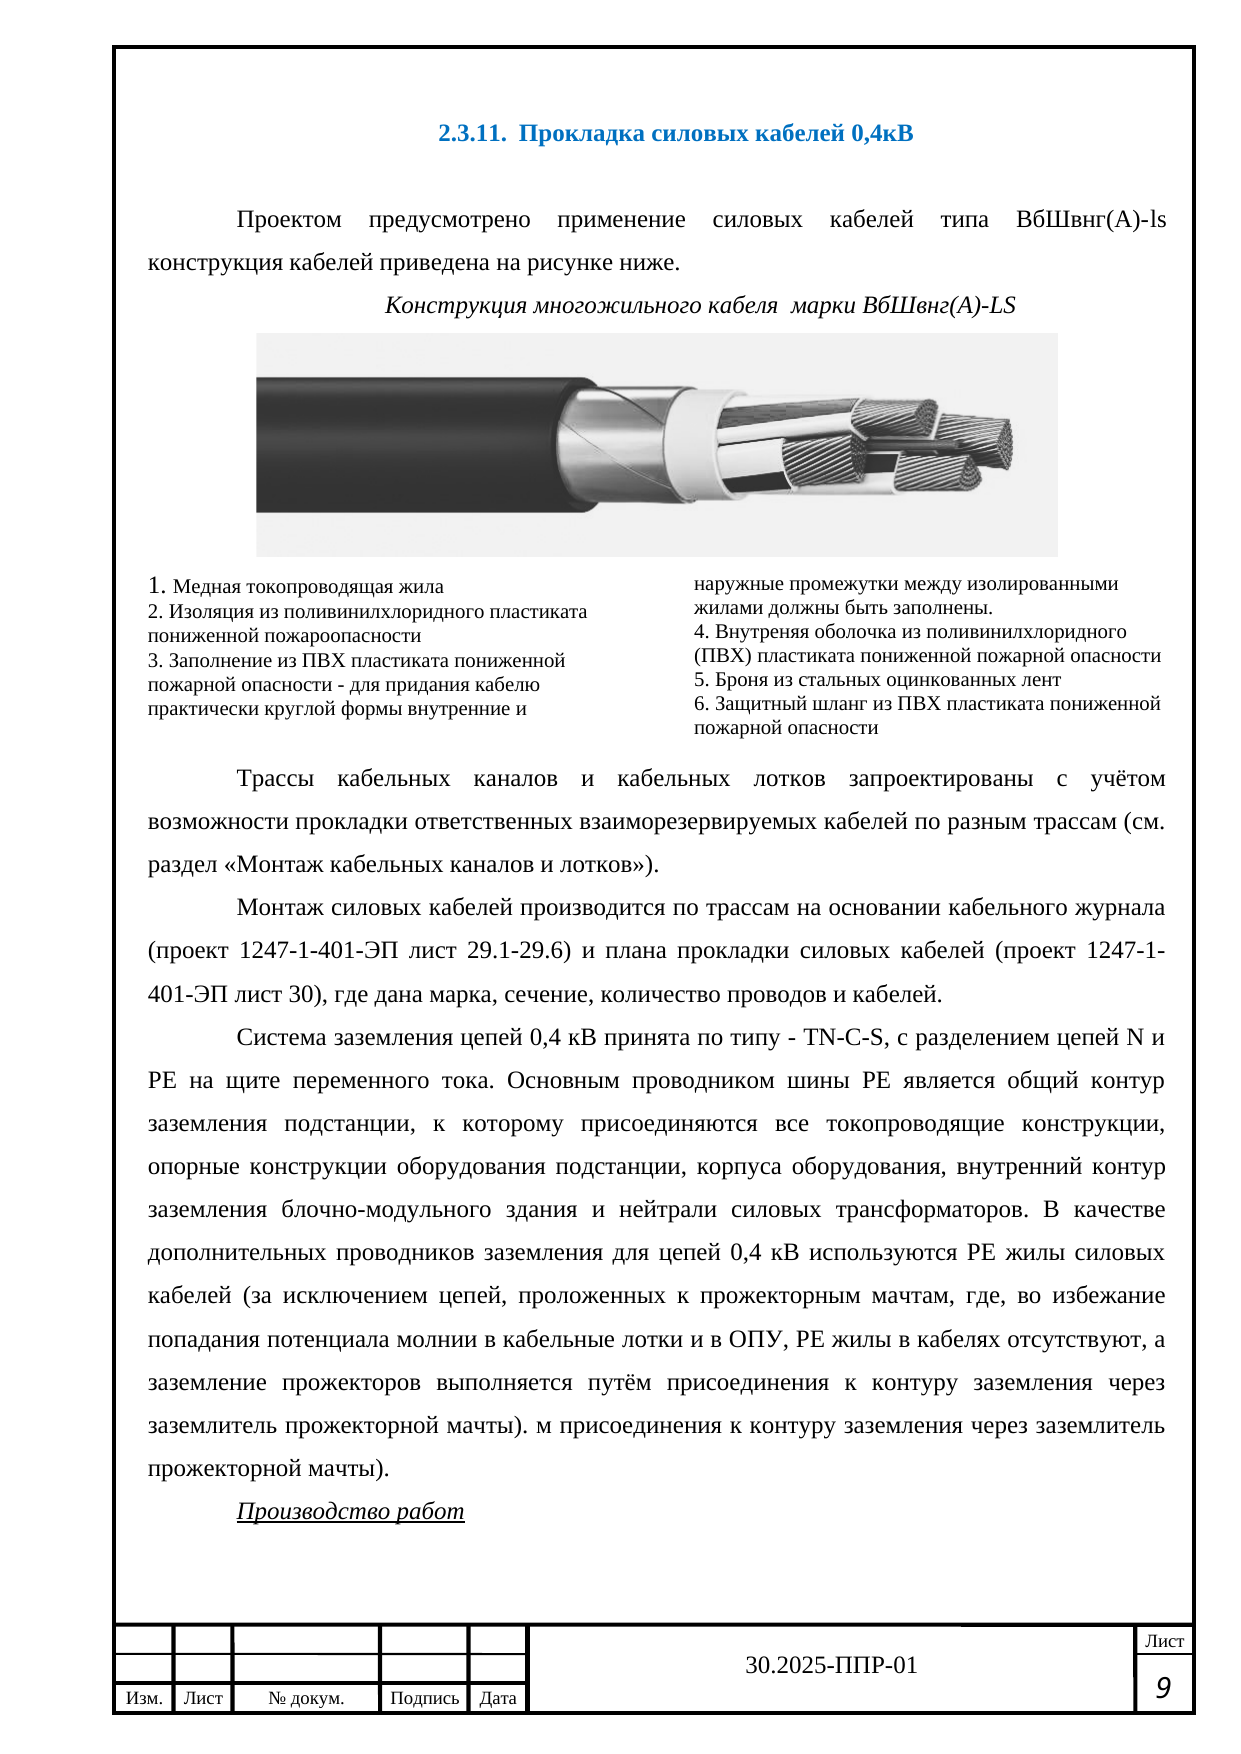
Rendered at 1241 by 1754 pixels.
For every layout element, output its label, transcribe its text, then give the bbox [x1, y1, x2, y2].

picture [256, 333, 1058, 557]
text Трассы кабельных каналов и кабельных лотков запроектированы с учётом возможности прокладки ответственных взаиморезервируемых кабелей по разным трассам (см. раздел «Монтаж кабельных каналов и лотков»). [148, 763, 1167, 878]
text 3. Заполнение из ПВХ пластиката пониженной пожарной опасности - для придания кабелю практически круглой формы внутренние и наружные промежутки между изолированными жилами должны быть заполнены. [148, 647, 620, 720]
text Проектом предусмотрено применение силовых кабелей типа ВбШвнг(А)-ls конструкция кабелей приведена на рисунке ниже. [148, 204, 1167, 276]
text Монтаж силовых кабелей производится по трассам на основании кабельного журнала (проект 1247-1-401-ЭП лист 29.1-29.6) и плана прокладки силовых кабелей (проект 1247-1-401-ЭП лист 30), где дана марка, сечение, количество проводов и кабелей. [148, 892, 1167, 1007]
text 2. Изоляция из поливинилхлоридного пластиката пониженной пожароопасности [148, 599, 620, 647]
text Производство работ [148, 1496, 1167, 1525]
text 4. Внутреняя оболочка из поливинилхлоридного (ПВХ) пластиката пониженной пожарной опасности [694, 619, 1167, 667]
text 5. Броня из стальных оцинкованных лент [694, 667, 1167, 691]
text 1. Медная токопроводящая жила [148, 571, 620, 599]
text 6. Защитный шланг из ПВХ пластиката пониженной пожарной опасности [694, 691, 1167, 739]
text 3. Заполнение из ПВХ пластиката пониженной пожарной опасности - для придания кабелю практически круглой формы внутренние и наружные промежутки между изолированными жилами должны быть заполнены. [694, 571, 1167, 619]
text Конструкция многожильного кабеля марки ВбШвнг(А)-LS [148, 291, 1167, 319]
text Система заземления цепей 0,4 кВ принята по типу - TN-С-S, с разделением цепей N и PE на щите переменного тока. Основным проводником шины PE является общий контур заземления подстанции, к которому присоединяются все токопроводящие конструкции, опорные конструкции оборудования подстанции, корпуса оборудования, внутренний контур заземления блочно-модульного здания и нейтрали силовых трансформаторов. В качестве дополнительных проводников заземления для цепей 0,4 кВ используются PE жилы силовых кабелей (за исключением цепей, проложенных к прожекторным мачтам, где, во избежание попадания потенциала молнии в кабельные лотки и в ОПУ, PE жилы в кабелях отсутствуют, а заземление прожекторов выполняется путём присоединения к контуру заземления через заземлитель прожекторной мачты). м присоединения к контуру заземления через заземлитель прожекторной мачты). [148, 1022, 1167, 1482]
subtitle Прокладка силовых кабелей 0,4кВ [185, 118, 1167, 147]
